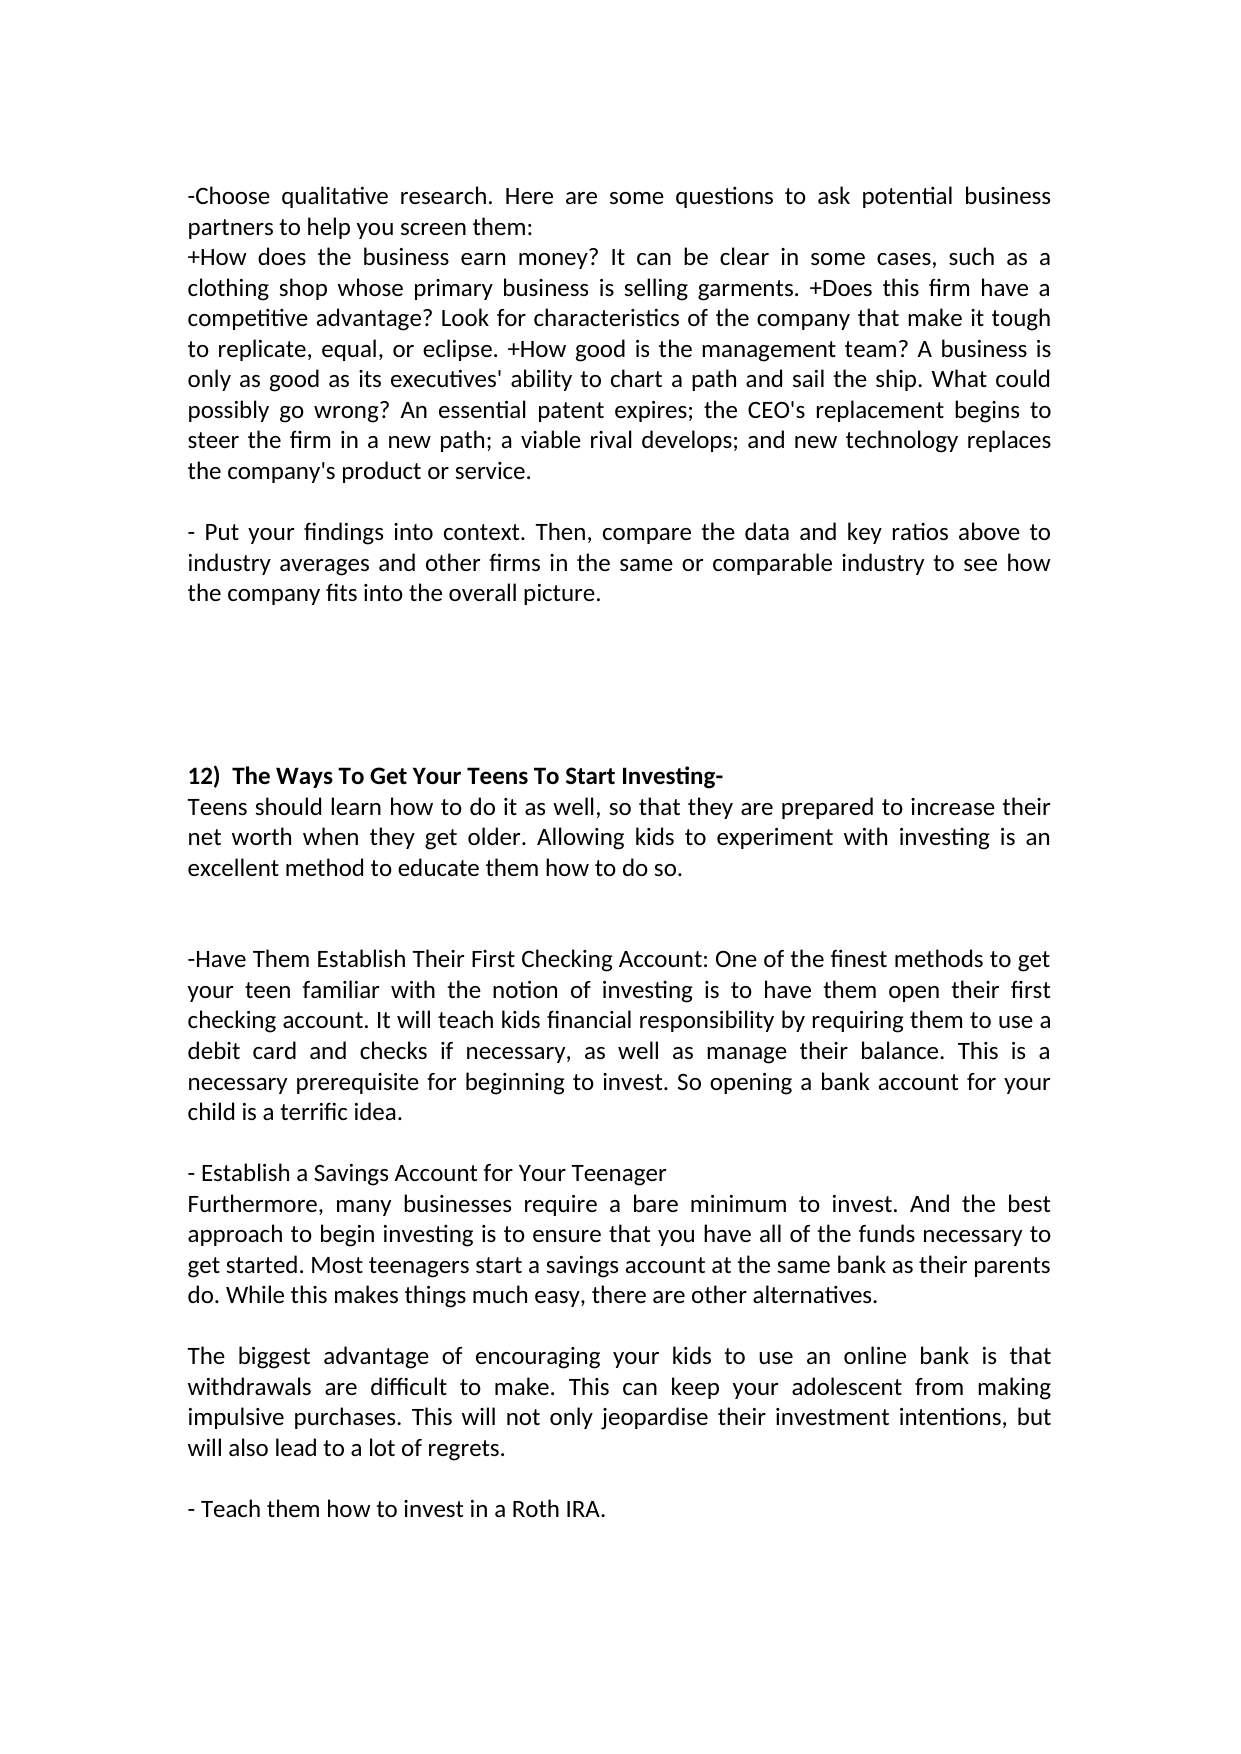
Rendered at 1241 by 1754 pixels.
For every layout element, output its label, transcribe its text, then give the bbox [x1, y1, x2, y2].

text -Have Them Establish Their First Checking Account: One of the finest methods to get your teen familiar with the notion of investing is to have them open their first checking account. It will teach kids financial responsibility by requiring them to use a debit card and checks if necessary, as well as manage their balance. This is a necessary prerequisite for beginning to invest. So opening a bank account for your child is a terrific idea. [187, 943, 1053, 1127]
text - Put your findings into context. Then, compare the data and key ratios above to industry averages and other firms in the same or comparable industry to see how the company fits into the overall picture. [187, 516, 1053, 608]
text - Teach them how to invest in a Roth IRA. [187, 1493, 1053, 1523]
list The Ways To Get Your Teens To Start Investing- [187, 760, 1053, 791]
text The biggest advantage of encouraging your kids to use an online bank is that withdrawals are difficult to make. This can keep your adolescent from making impulsive purchases. This will not only jeopardise their investment intentions, but will also lead to a lot of regrets. [187, 1340, 1053, 1462]
list Teens should learn how to do it as well, so that they are prepared to increase their net worth when they get older. Allowing kids to experiment with investing is an excellent method to educate them how to do so. [187, 791, 1053, 882]
text - Establish a Savings Account for Your Teenager [187, 1157, 1053, 1188]
text Furthermore, many businesses require a bare minimum to invest. And the best approach to begin investing is to ensure that you have all of the funds necessary to get started. Most teenagers start a savings account at the same bank as their parents do. While this makes things much easy, there are other alternatives. [187, 1188, 1053, 1310]
text +How does the business earn money? It can be clear in some cases, such as a clothing shop whose primary business is selling garments. +Does this firm have a competitive advantage? Look for characteristics of the company that make it tough to replicate, equal, or eclipse. +How good is the management team? A business is only as good as its executives' ability to chart a path and sail the ship. What could possibly go wrong? An essential patent expires; the CEO's replacement begins to steer the firm in a new path; a viable rival develops; and new technology replaces the company's product or service. [187, 242, 1053, 486]
text -Choose qualitative research. Here are some questions to ask potential business partners to help you screen them: [187, 181, 1053, 242]
